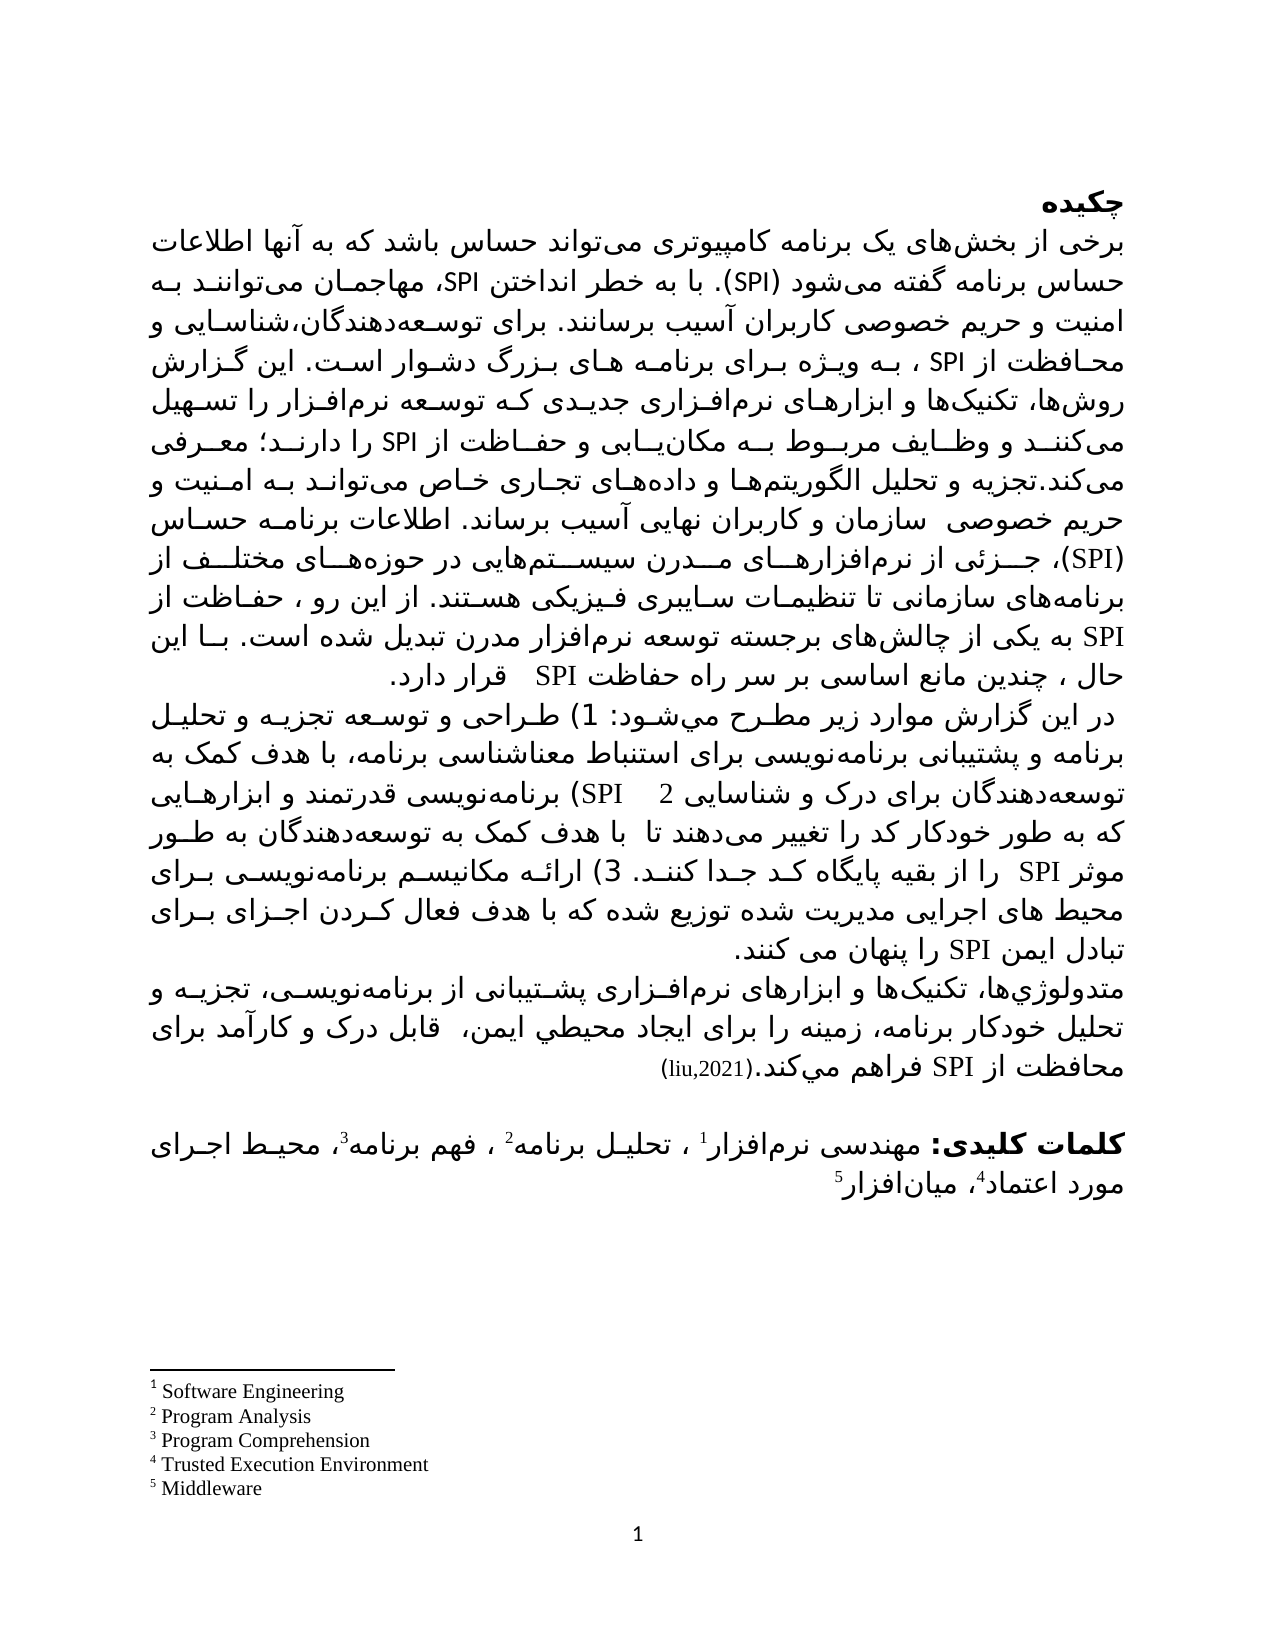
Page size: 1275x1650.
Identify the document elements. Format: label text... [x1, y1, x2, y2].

text کلمات کلیدی: مهندسی نرم‌افزار ، تحلیل برنامه ، فهم برنامه، محیط اجرای مورد اعتماد، ميان‌افزار [150, 1127, 1125, 1201]
text برخی از بخش‌های یک برنامه کامپیوتری می‌تواند حساس باشد که به آنها اطلاعات حساس برنامه گفته می‌شود (SPI). با به خطر انداختن SPI، مهاجمان می‌توانند به امنیت و حریم خصوصی کاربران آسیب برسانند. برای توسعه‌دهندگان،شناسایی و محافظت از SPI ، به ویژه برای برنامه های بزرگ دشوار است. این گزارش روش‌ها، تکنیک‌ها و ابزارهای نرم‌افزاری جدیدی که توسعه نرم‌افزار را تسهیل می‌کنند و وظایف مربوط به مکان‌یابی و حفاظت از SPI را دارند؛ معرفی می‌کند.تجزیه و تحلیل الگوریتم‌ها و داده‌های تجاری خاص می‌تواند به امنیت و حریم خصوصی سازمان و کاربران نهایی آسیب برساند. اطلاعات برنامه حساس (SPI)، جزئی از نرم‌افزارهای مدرن سیستم‌هایی در حوزه‌های مختلف از برنامه‌های سازمانی تا تنظیمات سایبری فیزیکی هستند. از این رو ، حفاظت از SPI به یکی از چالش‌های برجسته توسعه نرم‌افزار مدرن تبدیل شده است. با این حال ، چندین مانع اساسی بر سر راه حفاظت SPI قرار دارد. [150, 224, 1125, 693]
text متدولوژي‌ها، تکنیک‌ها و ابزارهای نرم‌افزاری پشتیبانی از برنامه‌نویسی، تجزیه و تحلیل خودکار برنامه، زمینه را برای ایجاد محيطي ایمن، قابل درک و کارآمد برای محافظت از SPI فراهم مي‌كند.(liu,2021) [150, 971, 1125, 1083]
text در اين گزارش موارد زير مطرح مي‌شود: 1) طراحی و توسعه تجزیه و تحلیل برنامه و پشتیبانی برنامه‌نویسی برای استنباط معناشناسی برنامه، با هدف کمک به توسعه‌دهندگان برای درک و شناسایی SPI 2) برنامه‌نویسی قدرتمند و ابزارهایی که به طور خودکار کد را تغییر می‌دهند تا با هدف کمک به توسعه‌دهندگان به طور موثر SPI را از بقیه پایگاه کد جدا کنند. 3) ارائه مکانیسم برنامه‌نویسی برای محیط های اجرایی مدیریت شده توزیع شده که با هدف فعال کردن اجزای برای تبادل ایمن SPI را پنهان می کنند. [150, 698, 1125, 966]
subtitle چکیده [150, 186, 1125, 219]
